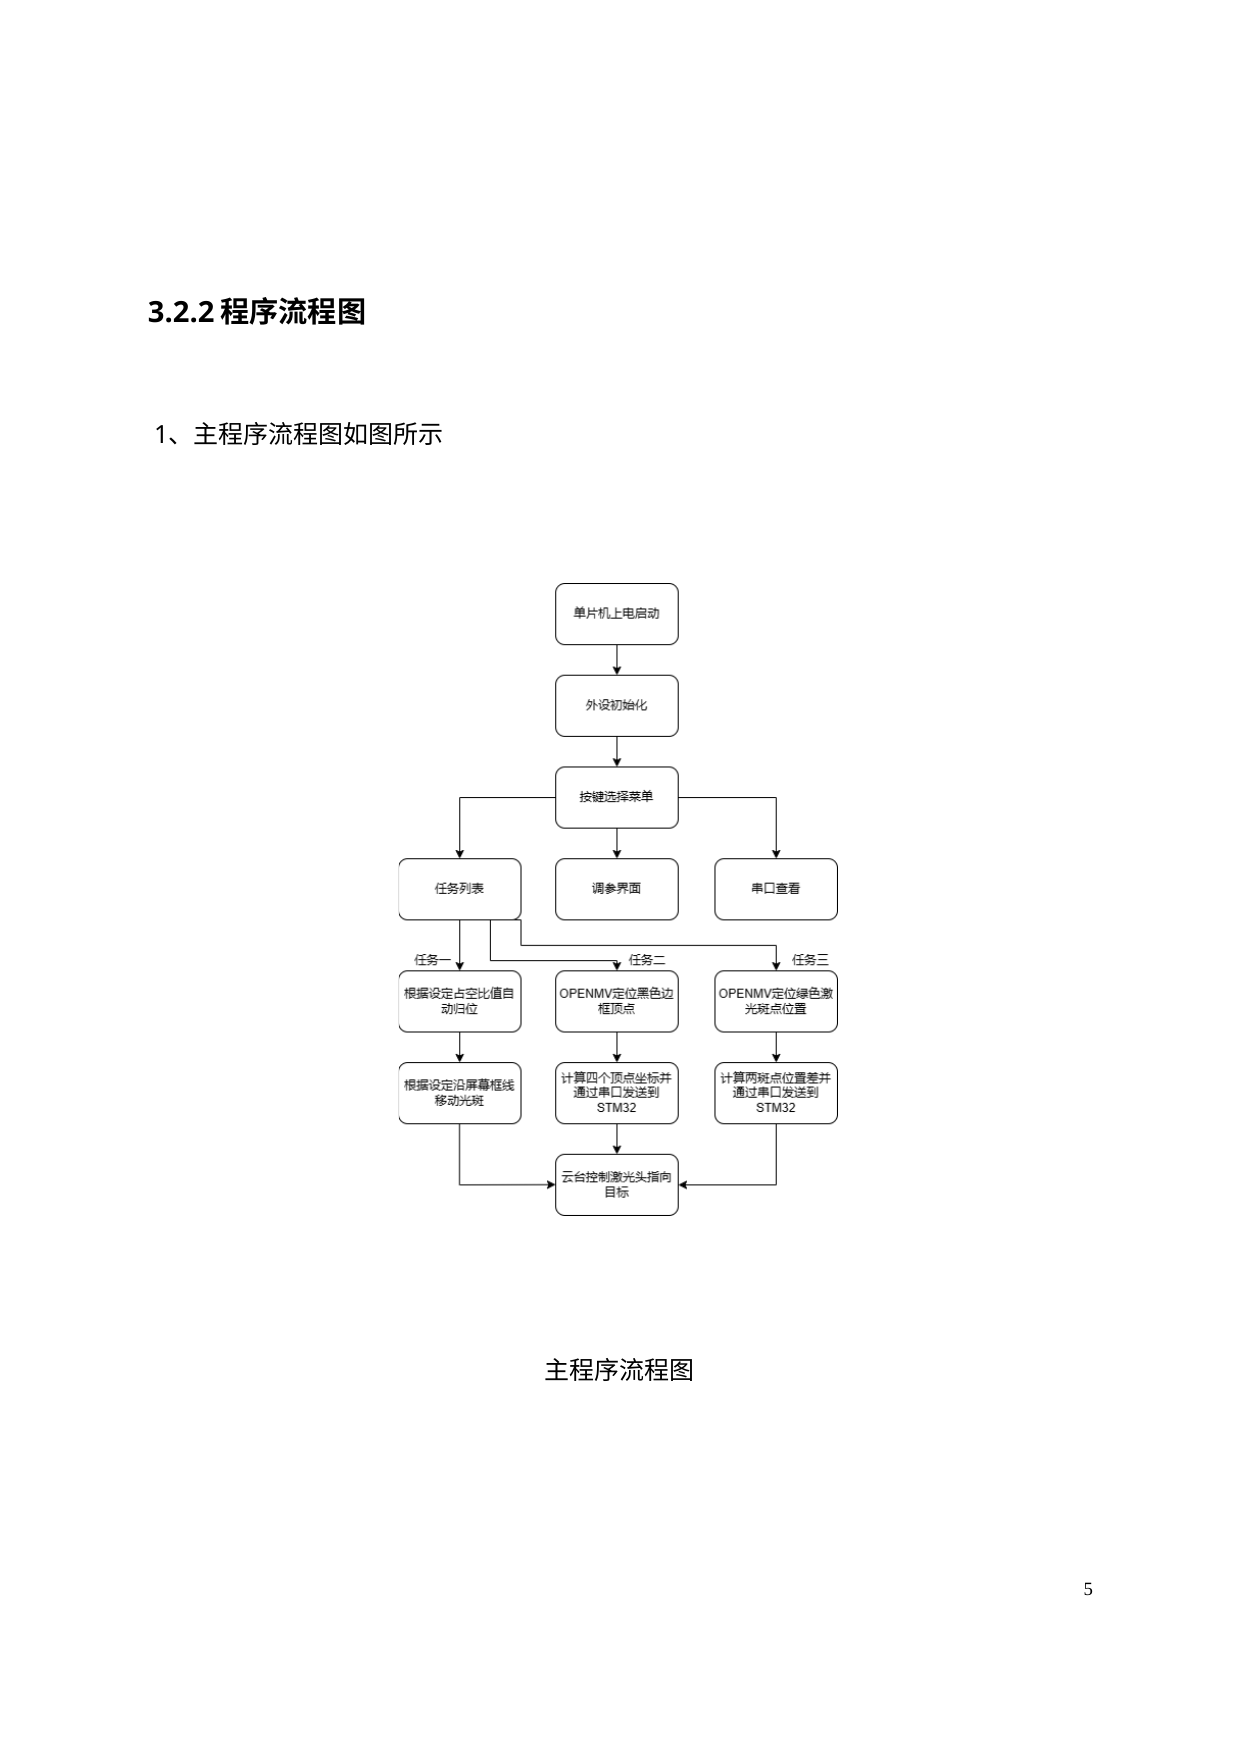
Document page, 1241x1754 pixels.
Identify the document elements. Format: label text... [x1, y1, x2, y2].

picture [398, 583, 838, 1216]
subtitle 3.2.2程序流程图 [148, 278, 1092, 343]
text 1、主程序流程图如图所示 [148, 401, 1092, 466]
